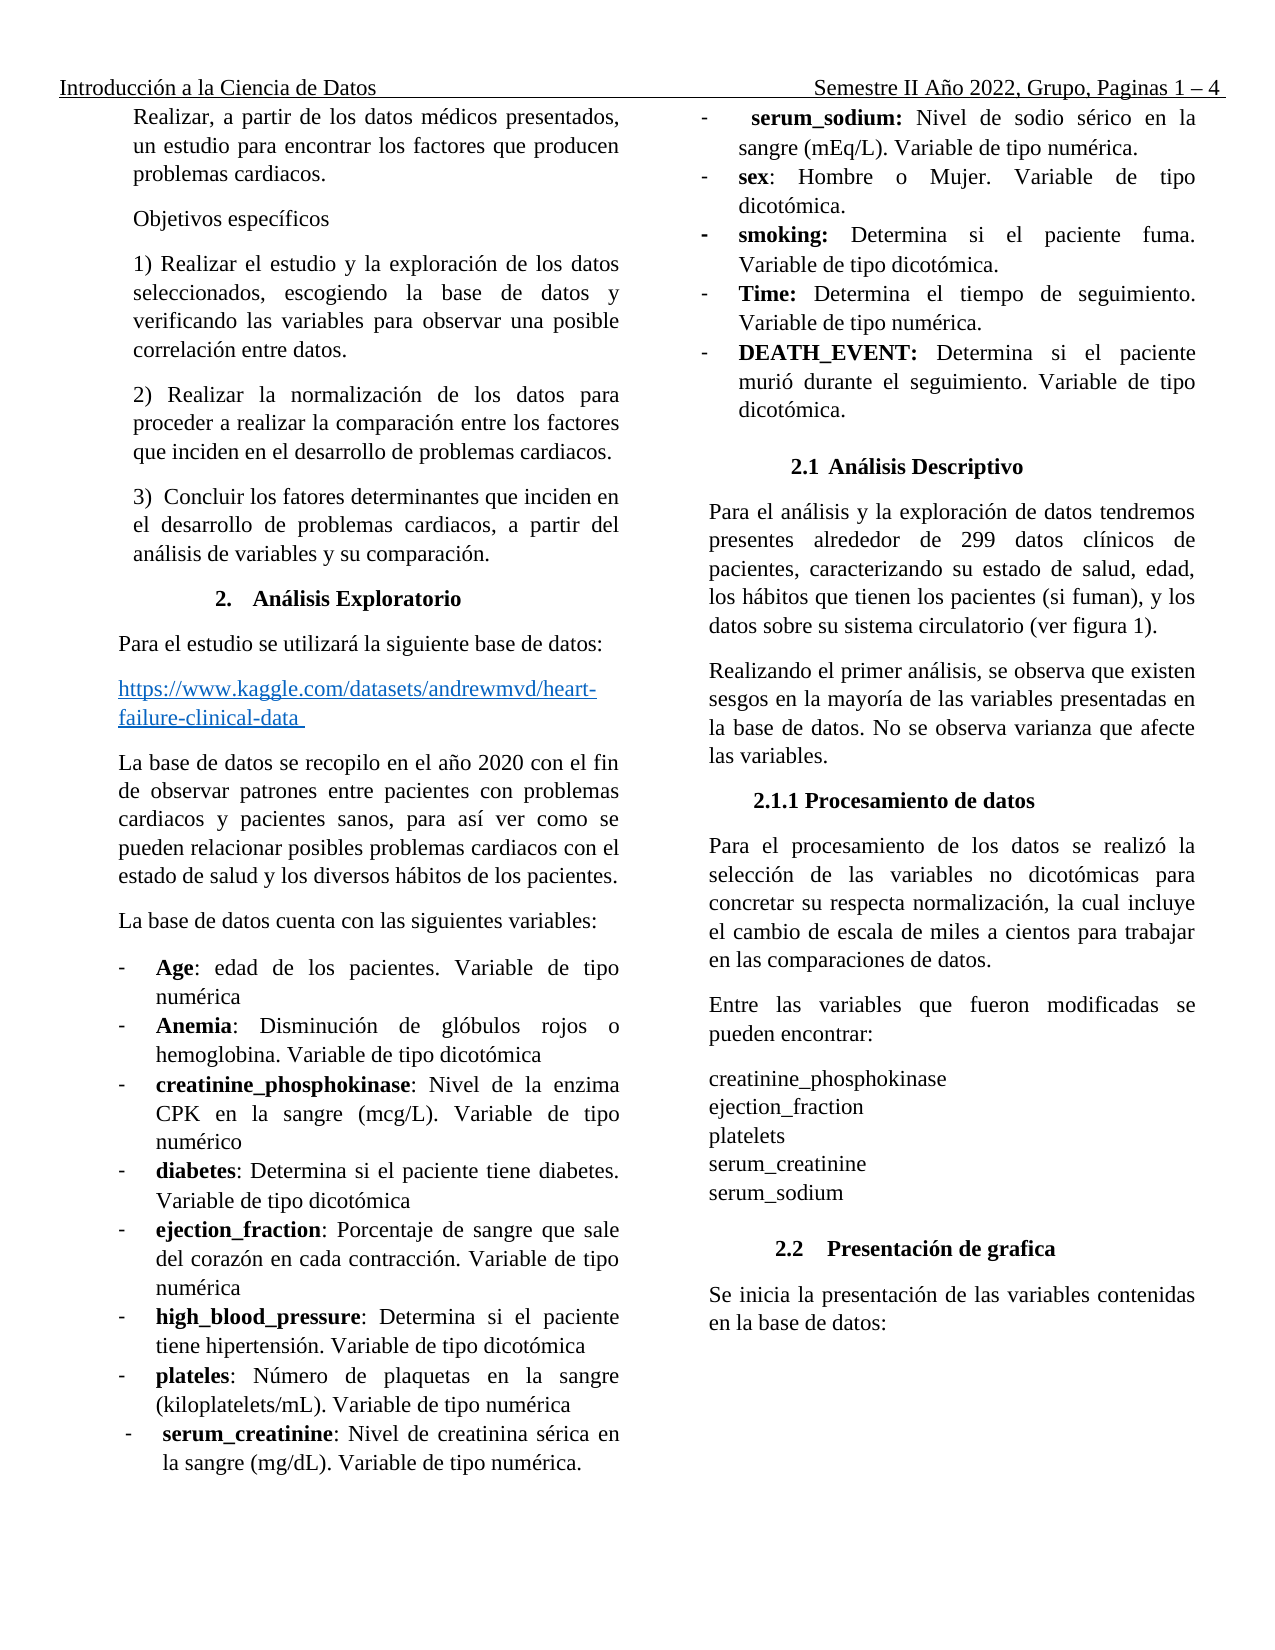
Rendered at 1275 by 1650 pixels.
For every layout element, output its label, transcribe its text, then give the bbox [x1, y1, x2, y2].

text 3) Concluir los fatores determinantes que inciden en el desarrollo de problemas cardiacos, a partir del análisis de variables y su comparación. [133, 483, 620, 566]
text Entre las variables que fueron modificadas se pueden encontrar: [709, 991, 1196, 1046]
text Realizando el primer análisis, se observa que existen sesgos en la mayoría de las variables presentadas en la base de datos. No se observa varianza que afecte las variables. [709, 657, 1196, 769]
list diabetes: Determina si el paciente tiene diabetes. Variable de tipo dicotómica [118, 1157, 620, 1213]
text Para el análisis y la exploración de datos tendremos presentes alrededor de 299 datos clínicos de pacientes, caracterizando su estado de salud, edad, los hábitos que tienen los pacientes (si fuman), y los datos sobre su sistema circulatorio (ver figura 1). [709, 498, 1196, 638]
text creatinine_phosphokinase [709, 1065, 1196, 1091]
list Time: Determina el tiempo de seguimiento. Variable de tipo numérica. [701, 279, 1196, 336]
text serum_sodium [709, 1179, 1196, 1205]
text Realizar, a partir de los datos médicos presentados, un estudio para encontrar los factores que producen problemas cardiacos. [133, 103, 620, 187]
list creatinine_phosphokinase: Nivel de la enzima CPK en la sangre (mcg/L). Variable de tipo numérico [118, 1070, 620, 1154]
list Presentación de grafica [723, 1236, 1196, 1262]
list sex: Hombre o Mujer. Variable de tipo dicotómica. [701, 162, 1196, 218]
text serum_creatinine [709, 1150, 1196, 1177]
list serum_creatinine: Nivel de creatinina sérica en la sangre (mg/dL). Variable de tipo numérica. [125, 1419, 620, 1476]
list serum_sodium: Nivel de sodio sérico en la sangre (mEq/L). Variable de tipo numérica. [701, 103, 1196, 160]
list plateles: Número de plaquetas en la sangre (kiloplatelets/mL). Variable de tipo numérica [118, 1361, 620, 1417]
text 2) Realizar la normalización de los datos para proceder a realizar la comparación entre los factores que inciden en el desarrollo de problemas cardiacos. [133, 381, 620, 464]
list high_blood_pressure: Determina si el paciente tiene hipertensión. Variable de tipo dicotómica [118, 1302, 620, 1359]
text Para el estudio se utilizará la siguiente base de datos: [118, 630, 620, 656]
text La base de datos se recopilo en el año 2020 con el fin de observar patrones entre pacientes con problemas cardiacos y pacientes sanos, para así ver como se pueden relacionar posibles problemas cardiacos con el estado de salud y los diversos hábitos de los pacientes. [118, 749, 620, 889]
list ejection_fraction: Porcentaje de sangre que sale del corazón en cada contracción. Variable de tipo numérica [118, 1215, 620, 1300]
text 2.1.1 Procesamiento de datos [709, 787, 1196, 814]
text Se inicia la presentación de las variables contenidas en la base de datos: [709, 1281, 1196, 1335]
list Anemia: Disminución de glóbulos rojos o hemoglobina. Variable de tipo dicotómica [118, 1011, 620, 1068]
text platelets [709, 1122, 1196, 1148]
text 1) Realizar el estudio y la exploración de los datos seleccionados, escogiendo la base de datos y verificando las variables para observar una posible correlación entre datos. [133, 251, 620, 362]
text Para el procesamiento de los datos se realizó la selección de las variables no dicotómicas para concretar su respecta normalización, la cual incluye el cambio de escala de miles a cientos para trabajar en las comparaciones de datos. [709, 832, 1196, 973]
text ejection_fraction [709, 1093, 1196, 1120]
list smoking: Determina si el paciente fuma. Variable de tipo dicotómica. [701, 221, 1196, 277]
text Objetivos específicos [133, 205, 620, 232]
list Análisis Descriptivo [791, 453, 1196, 479]
list Análisis Exploratorio [215, 585, 487, 611]
list Age: edad de los pacientes. Variable de tipo numérica [118, 953, 620, 1009]
text La base de datos cuenta con las siguientes variables: [118, 907, 620, 934]
list DEATH_EVENT: Determina si el paciente murió durante el seguimiento. Variable de tipo dicotómica. [701, 338, 1196, 422]
text https://www.kaggle.com/datasets/andrewmvd/heart-failure-clinical-data [118, 675, 620, 730]
